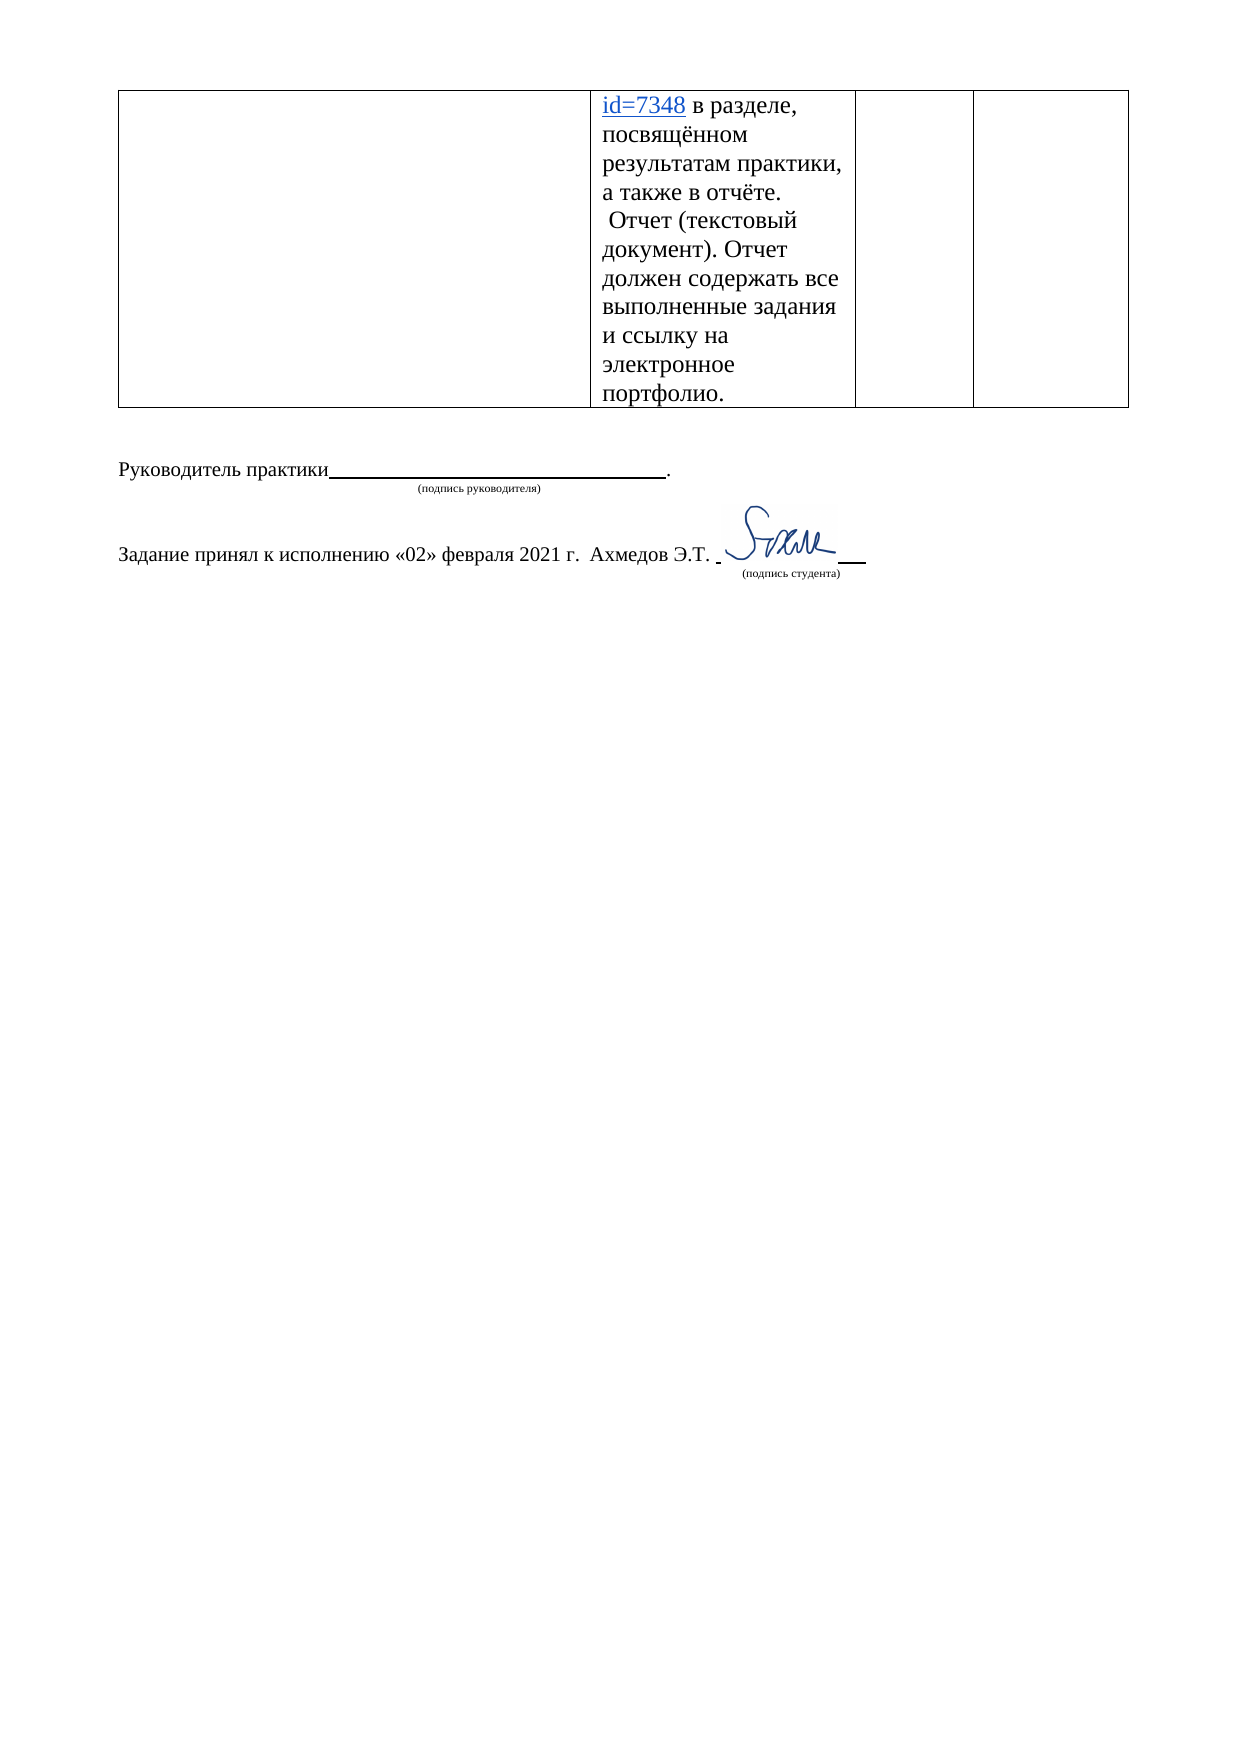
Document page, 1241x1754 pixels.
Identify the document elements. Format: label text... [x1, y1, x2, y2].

text (подпись руководителя) [418, 481, 1161, 494]
picture [720, 504, 838, 561]
table_header [119, 91, 590, 407]
text Руководитель практики . [118, 457, 1161, 481]
text Задание принял к исполнению «02» февраля 2021 г. Ахмедов Э.Т. [118, 505, 1161, 566]
table_header [856, 91, 973, 407]
table_header id=7348 в разделе, посвящённом результатам практики, а также в отчёте. Отчет (текстовый документ). Отчет должен содержать все выполненные задания и ссылку на электронное портфолио. [591, 91, 855, 407]
text (подпись студента) [742, 566, 1161, 579]
table_header [974, 91, 1128, 407]
